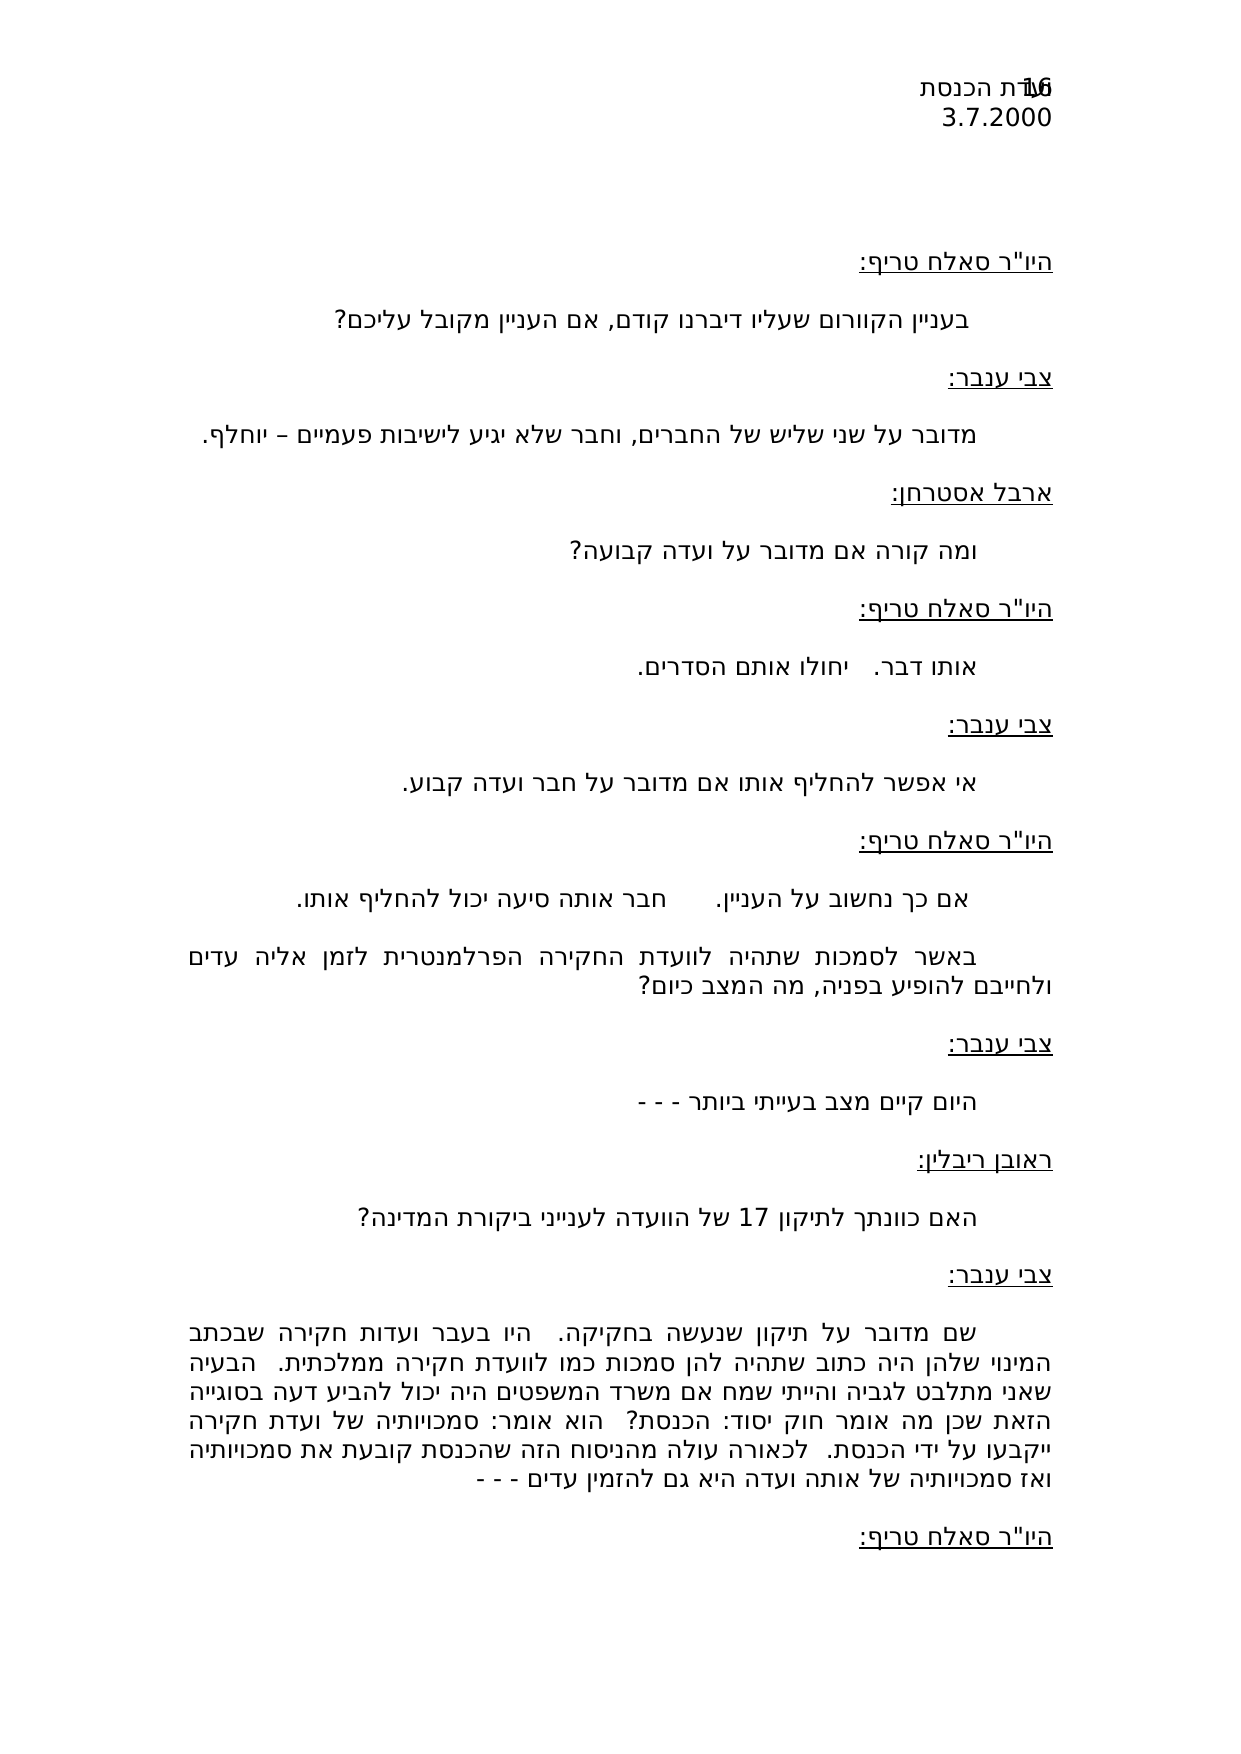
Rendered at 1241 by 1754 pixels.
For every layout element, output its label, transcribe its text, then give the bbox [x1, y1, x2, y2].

text האם כוונתך לתיקון 17 של הוועדה לענייני ביקורת המדינה? [187, 1203, 1053, 1232]
text ראובן ריבלין: [187, 1145, 1053, 1174]
text אי אפשר להחליף אותו אם מדובר על חבר ועדה קבוע. [187, 768, 1053, 797]
text היום קיים מצב בעייתי ביותר - - - [187, 1087, 1053, 1116]
text צבי ענבר: [187, 363, 1053, 392]
text היו"ר סאלח טריף: [187, 594, 1053, 623]
text מדובר על שני שליש של החברים, וחבר שלא יגיע לישיבות פעמיים – יוחלף. [187, 421, 1053, 450]
text צבי ענבר: [187, 1029, 1053, 1058]
text היו"ר סאלח טריף: [187, 247, 1053, 276]
text שם מדובר על תיקון שנעשה בחקיקה. היו בעבר ועדות חקירה שבכתב המינוי שלהן היה כתוב שתהיה להן סמכות כמו לוועדת חקירה ממלכתית. הבעיה שאני מתלבט לגביה והייתי שמח אם משרד המשפטים היה יכול להביע דעה בסוגייה הזאת שכן מה אומר חוק יסוד: הכנסת? הוא אומר: סמכויותיה של ועדת חקירה ייקבעו על ידי הכנסת. לכאורה עולה מהניסוח הזה שהכנסת קובעת את סמכויותיה ואז סמכויותיה של אותה ועדה היא גם להזמין עדים - - - [187, 1318, 1053, 1493]
text צבי ענבר: [187, 1261, 1053, 1290]
text אם כך נחשוב על העניין. חבר אותה סיעה יכול להחליף אותו. [187, 884, 1053, 913]
text צבי ענבר: [187, 710, 1053, 739]
text היו"ר סאלח טריף: [187, 1522, 1053, 1551]
text אותו דבר. יחולו אותם הסדרים. [187, 652, 1053, 681]
text ומה קורה אם מדובר על ועדה קבועה? [187, 536, 1053, 566]
text ארבל אסטרחן: [187, 478, 1053, 508]
text בעניין הקוורום שעליו דיברנו קודם, אם העניין מקובל עליכם? [187, 305, 1053, 334]
text באשר לסמכות שתהיה לוועדת החקירה הפרלמנטרית לזמן אליה עדים ולחייבם להופיע בפניה, מה המצב כיום? [187, 942, 1053, 1000]
text היו"ר סאלח טריף: [187, 826, 1053, 855]
